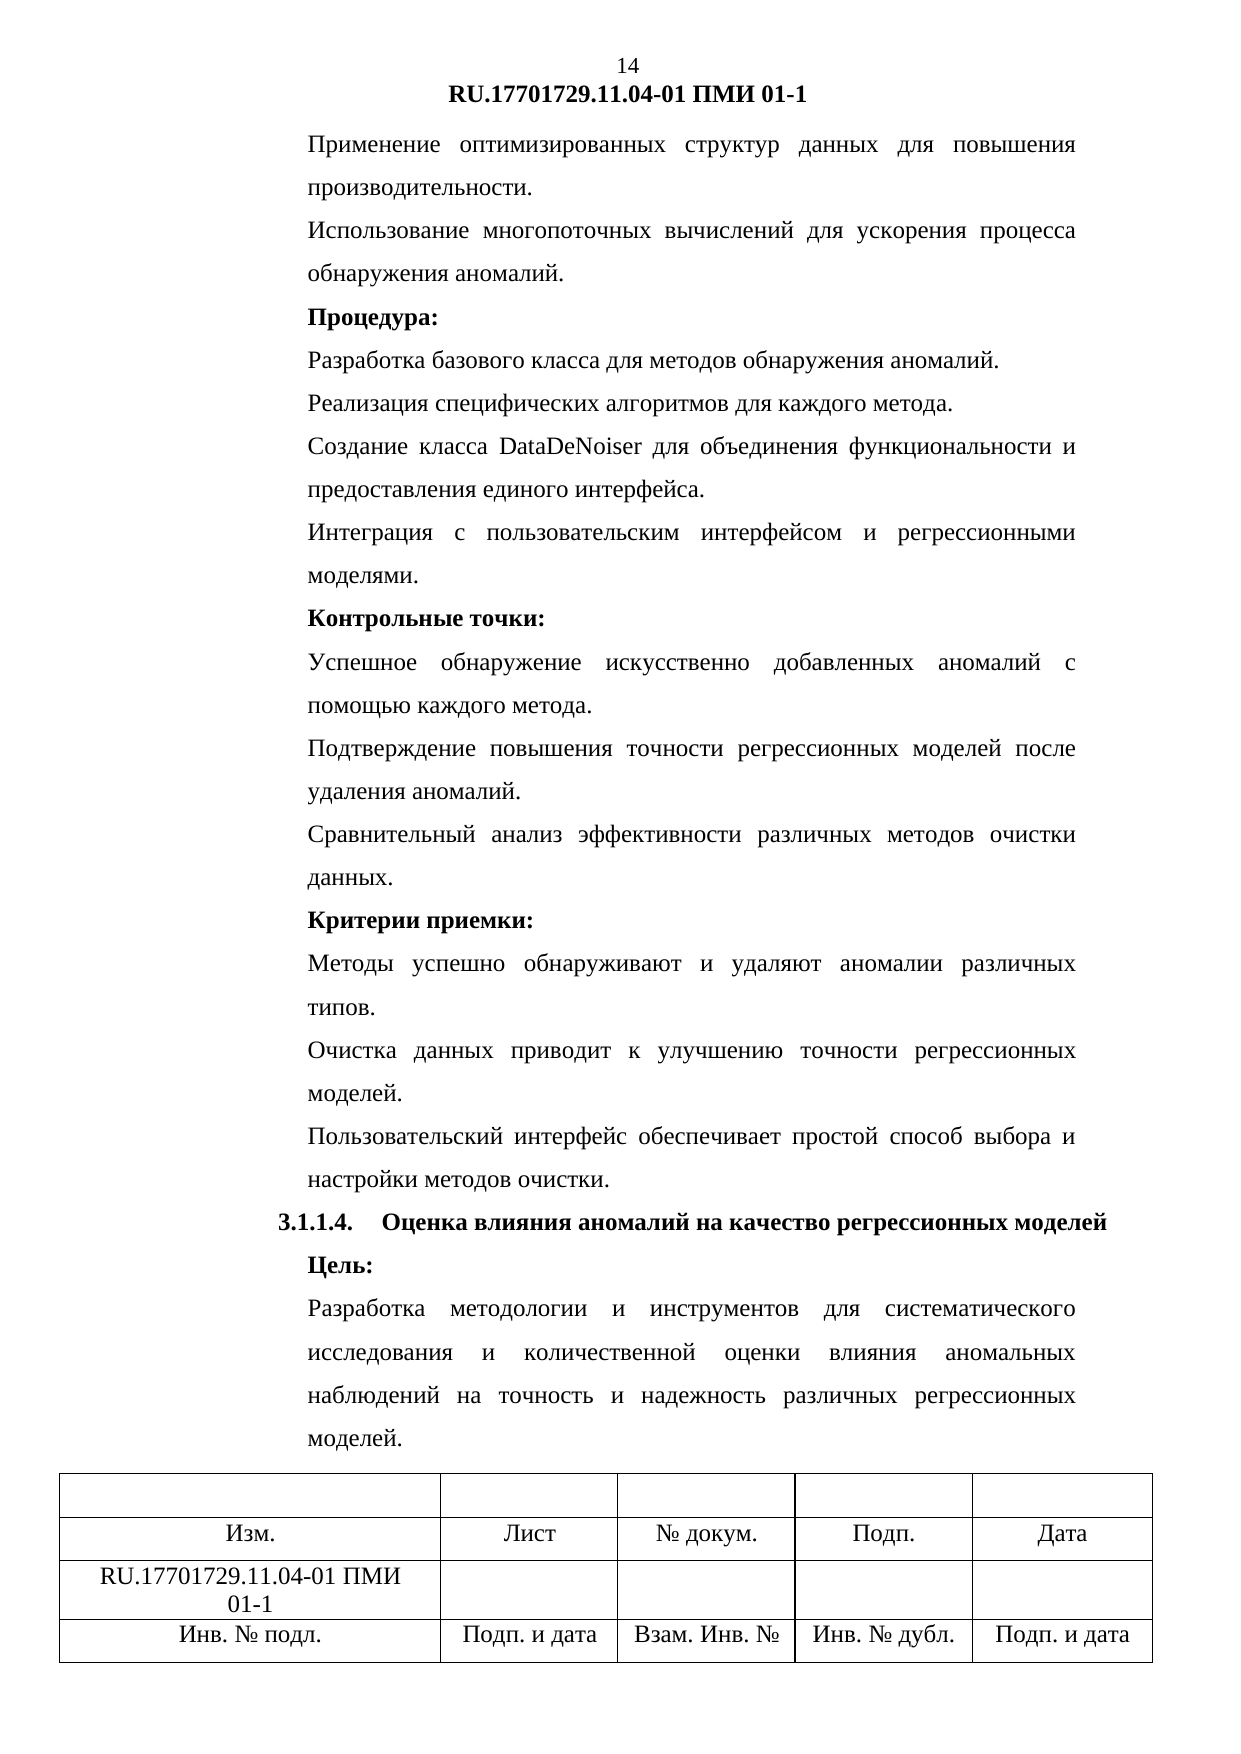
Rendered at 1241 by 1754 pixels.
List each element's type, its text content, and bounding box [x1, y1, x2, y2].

subtitle Сравнительный анализ эффективности различных методов очистки данных. [307, 819, 1077, 891]
subtitle Пользовательский интерфейс обеспечивает простой способ выбора и настройки методов очистки. [307, 1121, 1077, 1193]
subtitle Критерии приемки: [307, 905, 1077, 934]
subtitle Разработка базового класса для методов обнаружения аномалий. [307, 345, 1077, 373]
subtitle Методы успешно обнаруживают и удаляют аномалии различных типов. [307, 948, 1077, 1020]
subtitle Очистка данных приводит к улучшению точности регрессионных моделей. [307, 1035, 1077, 1107]
subtitle Создание класса DataDeNoiser для объединения функциональности и предоставления единого интерфейса. [307, 431, 1077, 503]
subtitle Реализация специфических алгоритмов для каждого метода. [307, 388, 1077, 417]
subtitle Оценка влияния аномалий на качество регрессионных моделей [278, 1207, 1151, 1236]
subtitle Процедура: [307, 302, 1077, 330]
subtitle Контрольные точки: [307, 603, 1077, 632]
subtitle Успешное обнаружение искусственно добавленных аномалий с помощью каждого метода. [307, 647, 1077, 718]
subtitle Интеграция с пользовательским интерфейсом и регрессионными моделями. [307, 517, 1077, 589]
subtitle Использование многопоточных вычислений для ускорения процесса обнаружения аномалий. [307, 215, 1077, 287]
subtitle Применение оптимизированных структур данных для повышения производительности. [307, 129, 1077, 201]
subtitle Цель: Разработка методологии и инструментов для систематического исследования и количественной оценки влияния аномальных наблюдений на точность и надежность различных регрессионных моделей. [307, 1250, 1077, 1452]
subtitle Подтверждение повышения точности регрессионных моделей после удаления аномалий. [307, 733, 1077, 805]
